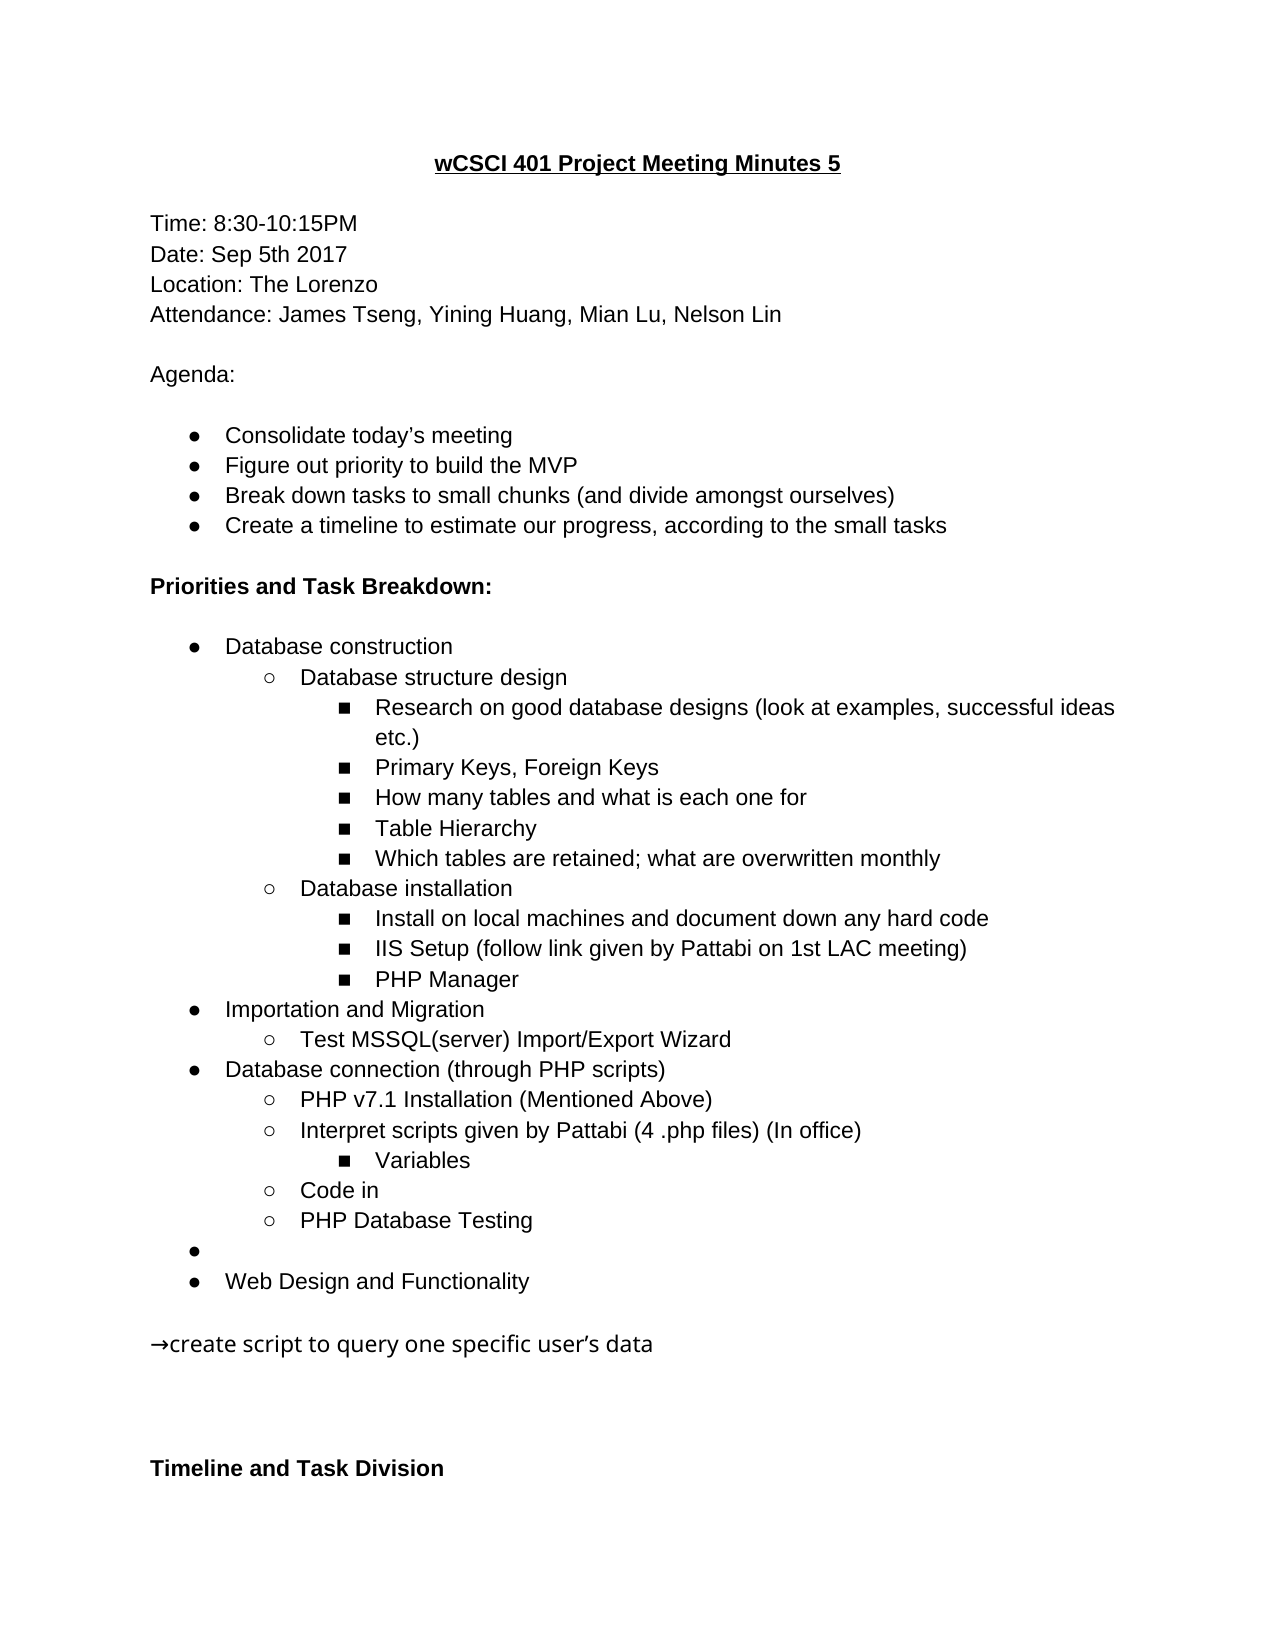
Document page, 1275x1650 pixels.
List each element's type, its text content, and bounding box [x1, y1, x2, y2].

list Code in [262, 1177, 1125, 1203]
list PHP Manager [337, 966, 1125, 992]
list Variables [337, 1147, 1125, 1173]
list PHP Database Testing [262, 1207, 1125, 1234]
list Importation and Migration [187, 996, 1125, 1022]
text Priorities and Task Breakdown: [150, 573, 1125, 599]
text Timeline and Task Division [150, 1455, 1125, 1481]
list Table Hierarchy [337, 814, 1125, 841]
text Agenda: [150, 361, 1125, 388]
list Database installation [262, 875, 1125, 901]
list Research on good database designs (look at examples, successful ideas etc.) [337, 694, 1125, 750]
list Create a timeline to estimate our progress, according to the small tasks [187, 512, 1125, 539]
list How many tables and what is each one for [337, 784, 1125, 811]
text Date: Sep 5th 2017 [150, 241, 1125, 267]
list IIS Setup (follow link given by Pattabi on 1st LAC meeting) [337, 935, 1125, 962]
list Install on local machines and document down any hard code [337, 905, 1125, 932]
list Database structure design [262, 663, 1125, 690]
list Break down tasks to small chunks (and divide amongst ourselves) [187, 482, 1125, 509]
list Web Design and Functionality [187, 1268, 1125, 1294]
text →create script to query one specific user’s data [150, 1328, 1125, 1359]
text Location: The Lorenzo [150, 271, 1125, 297]
text Attendance: James Tseng, Yining Huang, Mian Lu, Nelson Lin [150, 301, 1125, 327]
list Test MSSQL(server) Import/Export Wizard [262, 1026, 1125, 1052]
text Time: 8:30-10:15PM [150, 210, 1125, 237]
list Consolidate today’s meeting [187, 422, 1125, 448]
list Database connection (through PHP scripts) [187, 1056, 1125, 1083]
list Database construction [187, 633, 1125, 660]
list Interpret scripts given by Pattabi (4 .php files) (In office) [262, 1117, 1125, 1143]
list PHP v7.1 Installation (Mentioned Above) [262, 1086, 1125, 1113]
list Which tables are retained; what are overwritten monthly [337, 845, 1125, 871]
list Primary Keys, Foreign Keys [337, 754, 1125, 781]
text wCSCI 401 Project Meeting Minutes 5 [150, 150, 1125, 176]
list Figure out priority to build the MVP [187, 452, 1125, 478]
